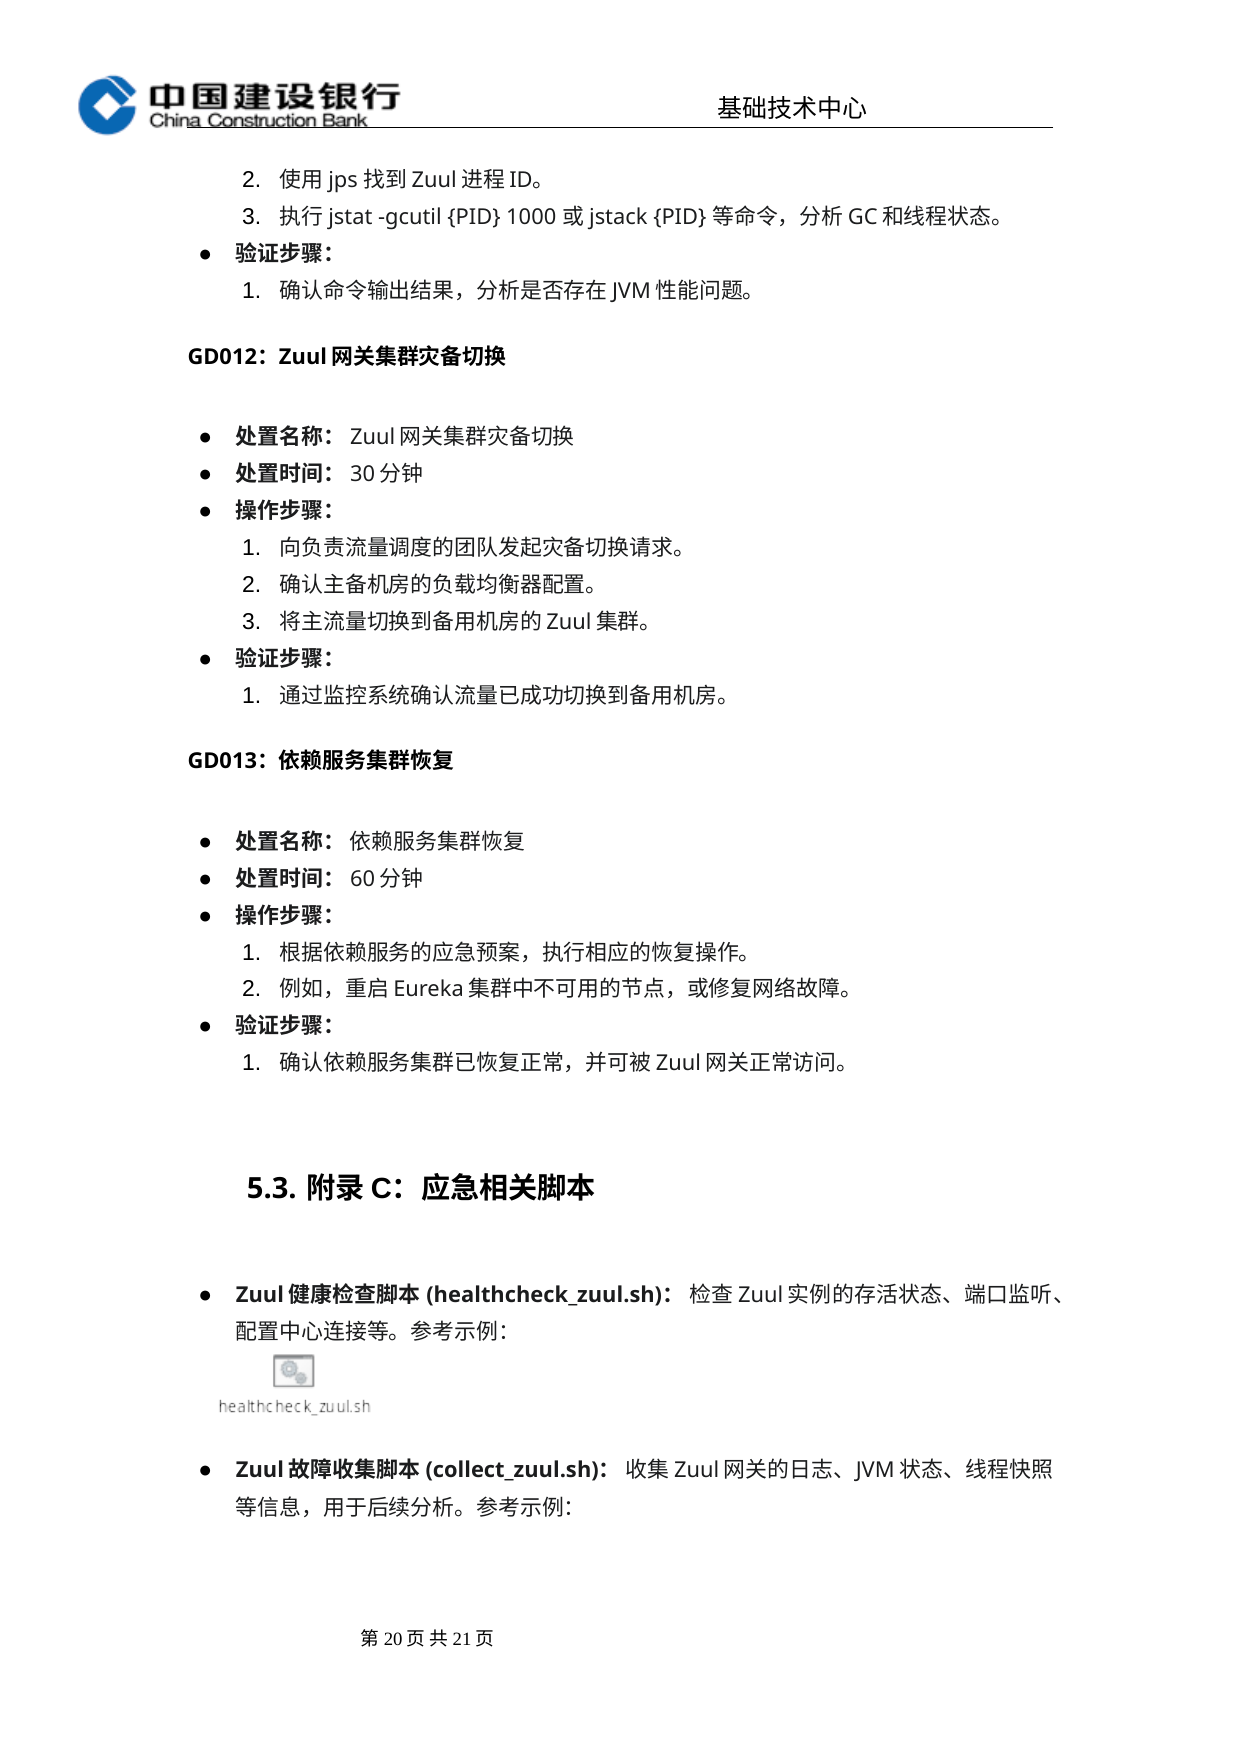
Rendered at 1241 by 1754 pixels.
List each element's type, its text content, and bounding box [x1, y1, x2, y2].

list 确认依赖服务集群已恢复正常，并可被Zuul网关正常访问。 [242, 1045, 1053, 1077]
list 操作步骤： [198, 493, 1053, 525]
list 执行 jstat -gcutil {PID} 1000 或 jstack {PID} 等命令，分析GC和线程状态。 [242, 199, 1053, 231]
subtitle 附录C：应急相关脚本 [247, 1154, 1053, 1219]
list 处置时间： 30分钟 [198, 456, 1053, 488]
list 向负责流量调度的团队发起灾备切换请求。 [242, 530, 1053, 562]
list 通过监控系统确认流量已成功切换到备用机房。 [242, 677, 1053, 710]
list 验证步骤： [198, 1008, 1053, 1041]
list Zuul故障收集脚本 (collect_zuul.sh)： 收集Zuul网关的日志、JVM状态、线程快照等信息，用于后续分析。参考示例： [198, 1452, 1053, 1522]
subtitle GD013：依赖服务集群恢复 [187, 743, 1053, 776]
list 使用 jps 找到Zuul进程ID。 [242, 162, 1053, 194]
list 处置时间： 60分钟 [198, 861, 1053, 893]
list 确认主备机房的负载均衡器配置。 [242, 567, 1053, 599]
picture [74, 56, 409, 150]
list 验证步骤： [198, 236, 1053, 268]
list 处置名称： 依赖服务集群恢复 [198, 824, 1053, 856]
list 处置名称： Zuul网关集群灾备切换 [198, 419, 1053, 452]
list 确认命令输出结果，分析是否存在JVM性能问题。 [242, 273, 1053, 305]
list 操作步骤： [198, 897, 1053, 930]
list 验证步骤： [198, 640, 1053, 673]
list 将主流量切换到备用机房的Zuul集群。 [242, 603, 1053, 636]
list Zuul健康检查脚本 (healthcheck_zuul.sh)： 检查Zuul实例的存活状态、端口监听、配置中心连接等。参考示例： [198, 1277, 1053, 1346]
list 例如，重启Eureka集群中不可用的节点，或修复网络故障。 [242, 971, 1053, 1004]
list 根据依赖服务的应急预案，执行相应的恢复操作。 [242, 934, 1053, 967]
subtitle GD012：Zuul网关集群灾备切换 [187, 339, 1053, 371]
